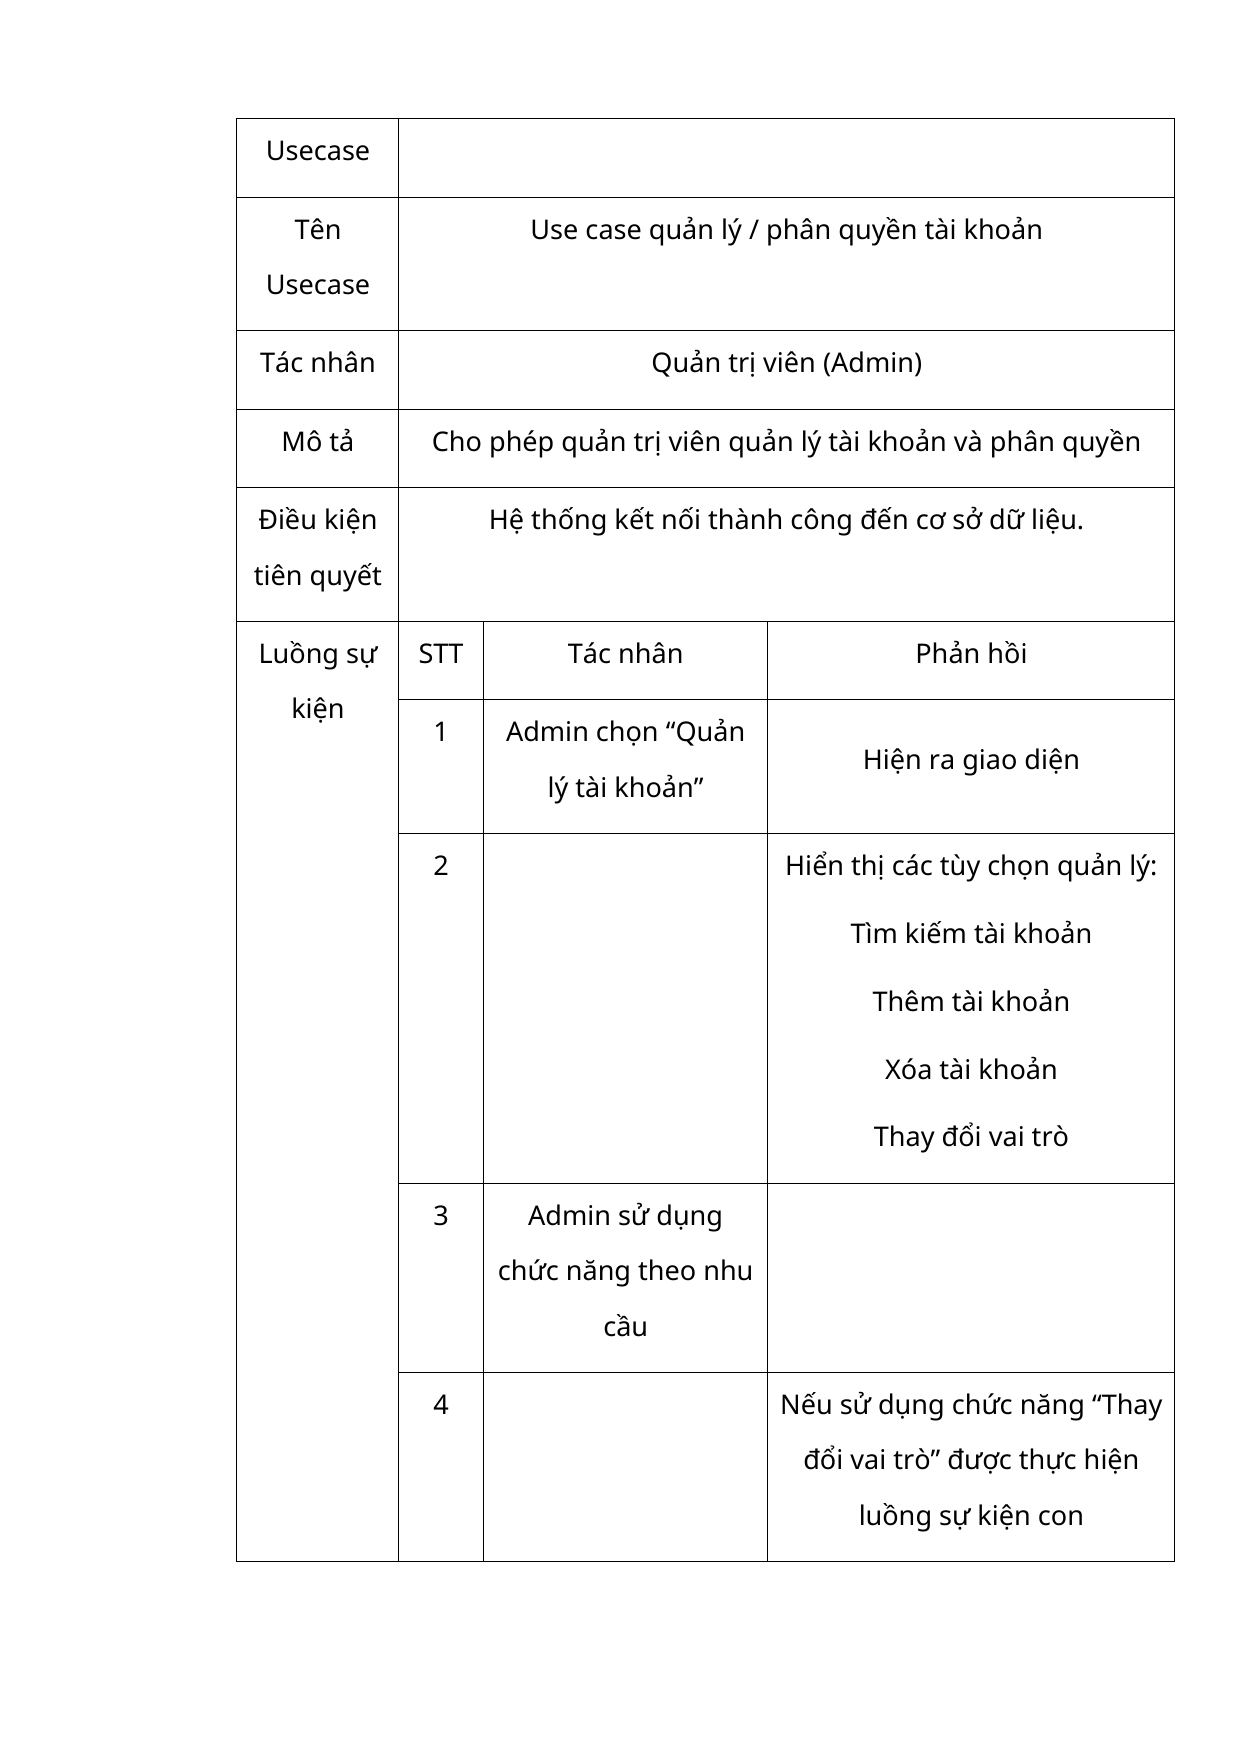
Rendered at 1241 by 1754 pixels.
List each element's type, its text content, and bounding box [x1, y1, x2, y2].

table_cell Hiện ra giao diện [768, 700, 1174, 833]
table_cell [768, 1184, 1174, 1372]
table_header UC002 [399, 119, 1174, 197]
table_header Mã Usecase [237, 119, 398, 197]
table_cell 3 [399, 1184, 483, 1372]
table_cell 1 [399, 700, 483, 833]
table_cell Tác nhân [484, 622, 767, 699]
table_cell 2 [399, 834, 483, 1183]
table_cell [484, 1373, 767, 1561]
table_cell Tên Usecase [237, 198, 398, 330]
table_cell Hiển thị các tùy chọn quản lý: Tìm kiếm tài khoản Thêm tài khoản Xóa tài khoản Thay đổi vai trò [768, 834, 1174, 1183]
table_cell Use case quản lý / phân quyền tài khoản [399, 198, 1174, 330]
table_cell Luồng sự kiện [237, 622, 398, 1561]
table_cell Cho phép quản trị viên quản lý tài khoản và phân quyền [399, 410, 1174, 487]
table_cell Điều kiện tiên quyết [237, 488, 398, 621]
table_cell Phản hồi [768, 622, 1174, 699]
table_cell Admin chọn “Quản lý tài khoản” [484, 700, 767, 833]
table_cell [484, 834, 767, 1183]
table_cell STT [399, 622, 483, 699]
table_cell Nếu sử dụng chức năng “Thay đổi vai trò” được thực hiện luồng sự kiện con [768, 1373, 1174, 1561]
table_cell 4 [399, 1373, 483, 1561]
table_cell Tác nhân [237, 331, 398, 409]
table_cell Hệ thống kết nối thành công đến cơ sở dữ liệu. [399, 488, 1174, 621]
table_cell Mô tả [237, 410, 398, 487]
table_cell Admin sử dụng chức năng theo nhu cầu [484, 1184, 767, 1372]
table_cell Quản trị viên (Admin) [399, 331, 1174, 409]
